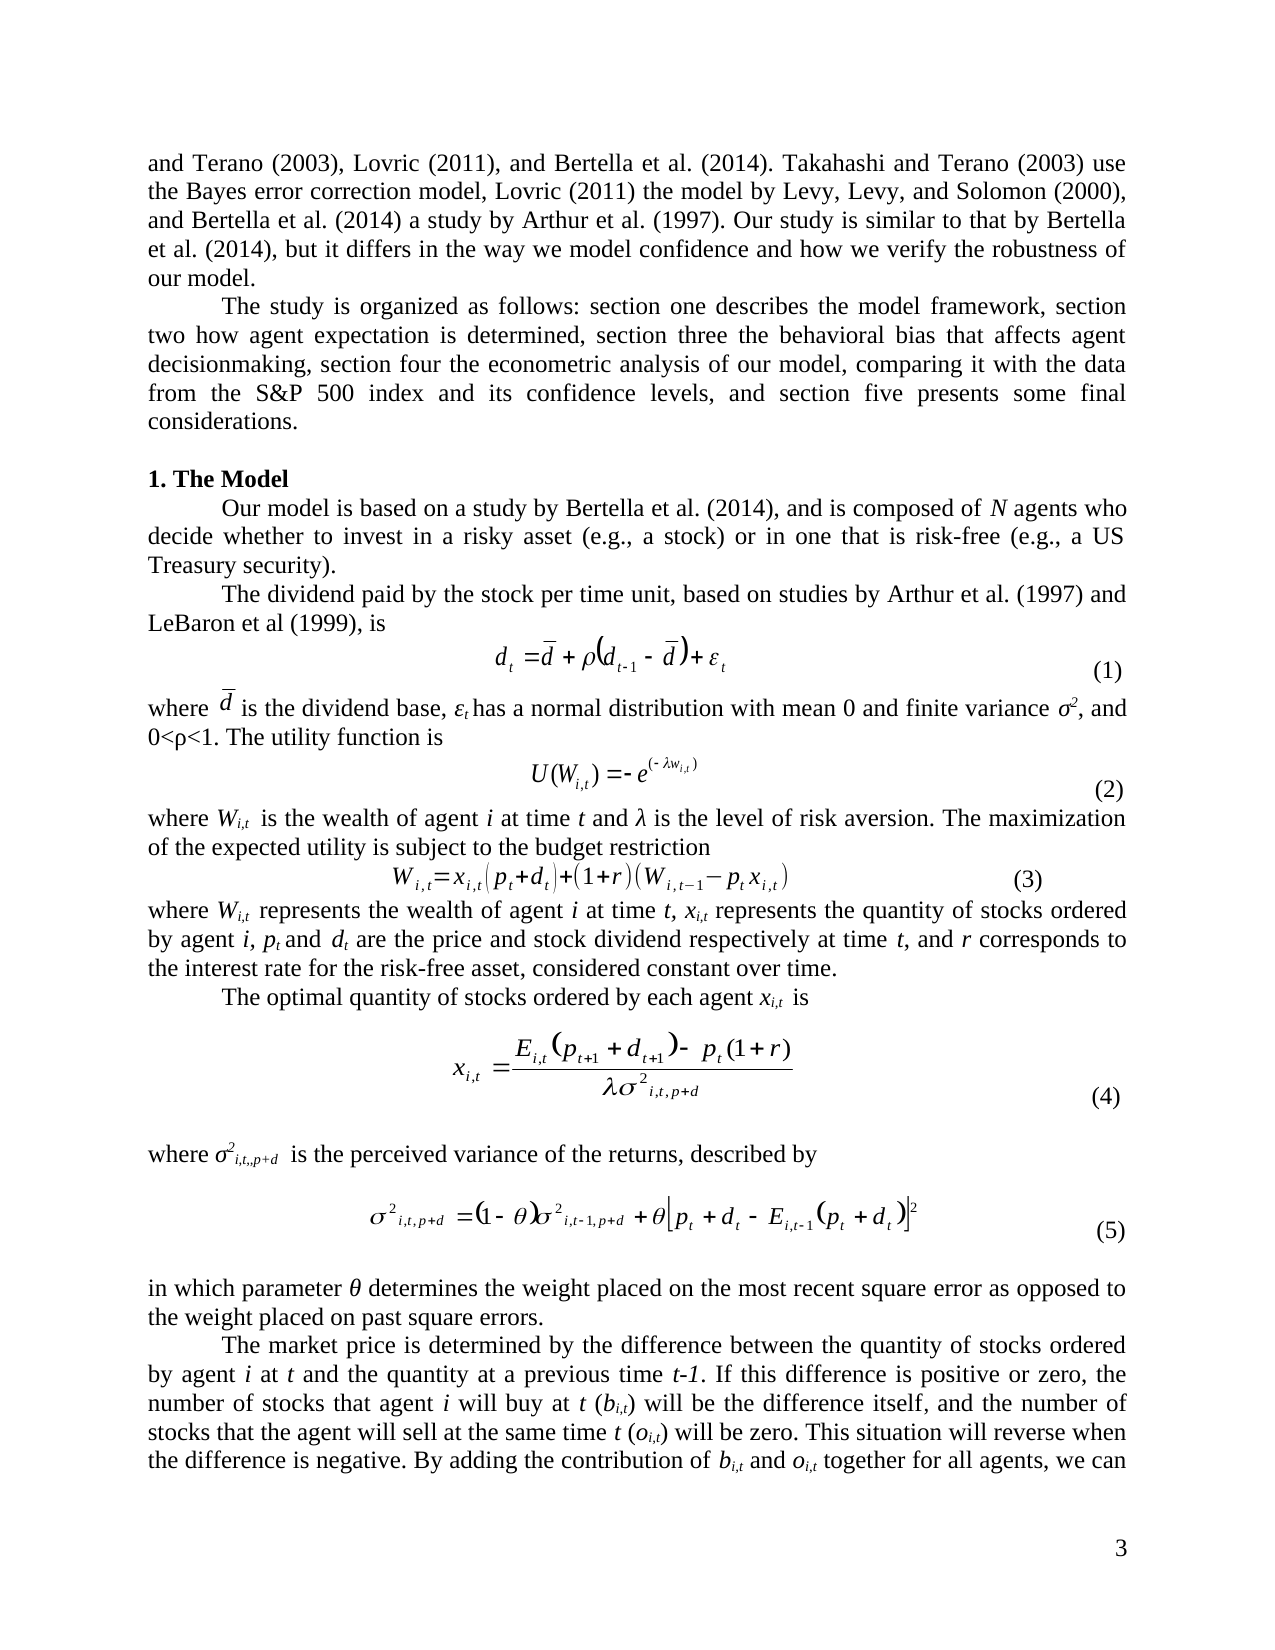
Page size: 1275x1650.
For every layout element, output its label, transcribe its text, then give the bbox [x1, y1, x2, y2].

text where Wi,t is the wealth of agent i at time t and λ is the level of risk aversion. The maximization of the expected utility is subject to the budget restriction [148, 803, 1127, 861]
text where σ2i,t,,p+d is the perceived variance of the returns, described by [148, 1139, 1127, 1168]
text Our model is based on a study by Bertella et al. (2014), and is composed of N agents who decide whether to invest in a risky asset (e.g., a stock) or in one that is risk-free (e.g., a US Treasury security). [148, 493, 1127, 579]
text where is the dividend base, εt has a normal distribution with mean 0 and finite variance σ2, and 0<ρ<1. The utility function is [148, 684, 1127, 751]
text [148, 148, 1127, 291]
text (2) [148, 751, 1127, 803]
text (4) [148, 1031, 1127, 1110]
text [148, 1330, 1127, 1474]
text The dividend paid by the stock per time unit, based on studies by Arthur et al. (1997) and LeBaron et al (1999), is [148, 579, 1127, 636]
text The study is organized as follows: section one describes the model framework, section two how agent expectation is determined, section three the behavioral bias that affects agent decisionmaking, section four the econometric analysis of our model, comparing it with the data from the S&P 500 index and its confidence levels, and section five presents some final considerations. [148, 291, 1127, 435]
text (5) [148, 1196, 1127, 1244]
text 1. The Model [148, 464, 1127, 493]
text where Wi,t represents the wealth of agent i at time t, xi,t represents the quantity of stocks ordered by agent i, pt and dt are the price and stock dividend respectively at time t, and r corresponds to the interest rate for the risk-free asset, considered constant over time. [148, 896, 1127, 982]
text in which parameter θ determines the weight placed on the most recent square error as opposed to the weight placed on past square errors. [148, 1273, 1127, 1330]
text (1) [148, 636, 1127, 684]
text (3) [148, 861, 1127, 896]
text The optimal quantity of stocks ordered by each agent xi,t is [148, 982, 1127, 1011]
